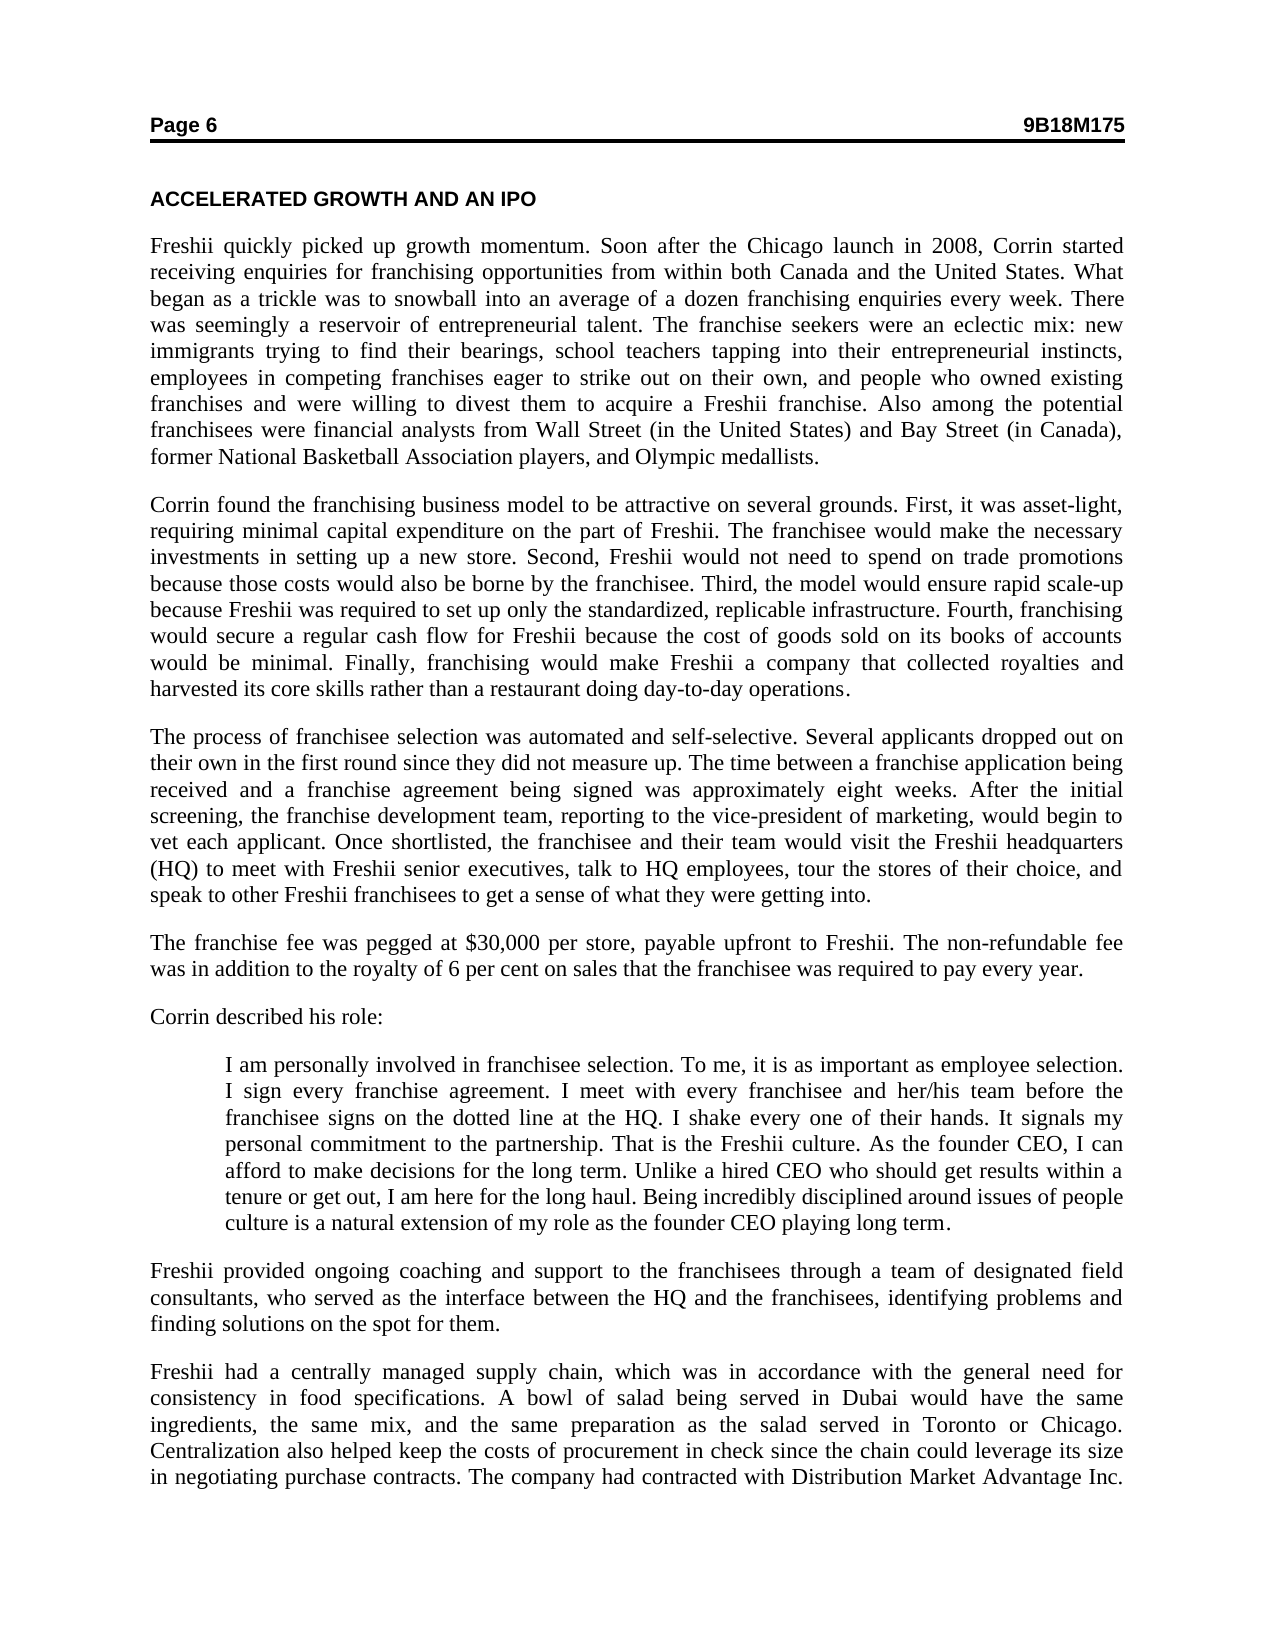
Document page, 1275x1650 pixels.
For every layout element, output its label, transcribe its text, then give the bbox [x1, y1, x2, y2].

text The franchise fee was pegged at $30,000 per store, payable upfront to Freshii. The non-refundable fee was in addition to the royalty of 6 per cent on sales that the franchisee was required to pay every year. [150, 929, 1125, 982]
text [150, 1358, 1125, 1490]
text Freshii quickly picked up growth momentum. Soon after the Chicago launch in 2008, Corrin started receiving enquiries for franchising opportunities from within both Canada and the United States. What began as a trickle was to snowball into an average of a dozen franchising enquiries every week. There was seemingly a reservoir of entrepreneurial talent. The franchise seekers were an eclectic mix: new immigrants trying to find their bearings, school teachers tapping into their entrepreneurial instincts, employees in competing franchises eager to strike out on their own, and people who owned existing franchises and were willing to divest them to acquire a Freshii franchise. Also among the potential franchisees were financial analysts from Wall Street (in the United States) and Bay Street (in Canada), former National Basketball Association players, and Olympic medallists. [150, 232, 1125, 469]
text ACCELERATED GROWTH AND an IPO [150, 186, 1125, 210]
text The process of franchisee selection was automated and self-selective. Several applicants dropped out on their own in the first round since they did not measure up. The time between a franchise application being received and a franchise agreement being signed was approximately eight weeks. After the initial screening, the franchise development team, reporting to the vice-president of marketing, would begin to vet each applicant. Once shortlisted, the franchisee and their team would visit the Freshii headquarters (HQ) to meet with Freshii senior executives, talk to HQ employees, tour the stores of their choice, and speak to other Freshii franchisees to get a sense of what they were getting into. [150, 723, 1125, 907]
text Corrin found the franchising business model to be attractive on several grounds. First, it was asset-light, requiring minimal capital expenditure on the part of Freshii. The franchisee would make the necessary investments in setting up a new store. Second, Freshii would not need to spend on trade promotions because those costs would also be borne by the franchisee. Third, the model would ensure rapid scale-up because Freshii was required to set up only the standardized, replicable infrastructure. Fourth, franchising would secure a regular cash flow for Freshii because the cost of goods sold on its books of accounts would be minimal. Finally, franchising would make Freshii a company that collected royalties and harvested its core skills rather than a restaurant doing day-to-day operations. [150, 491, 1125, 701]
text Corrin described his role: [150, 1003, 1125, 1030]
text Freshii provided ongoing coaching and support to the franchisees through a team of designated field consultants, who served as the interface between the HQ and the franchisees, identifying problems and finding solutions on the spot for them. [150, 1257, 1125, 1336]
text I am personally involved in franchisee selection. To me, it is as important as employee selection. I sign every franchise agreement. I meet with every franchisee and her/his team before the franchisee signs on the dotted line at the HQ. I shake every one of their hands. It signals my personal commitment to the partnership. That is the Freshii culture. As the founder CEO, I can afford to make decisions for the long term. Unlike a hired CEO who should get results within a tenure or get out, I am here for the long haul. Being incredibly disciplined around issues of people culture is a natural extension of my role as the founder CEO playing long term. [225, 1051, 1125, 1236]
